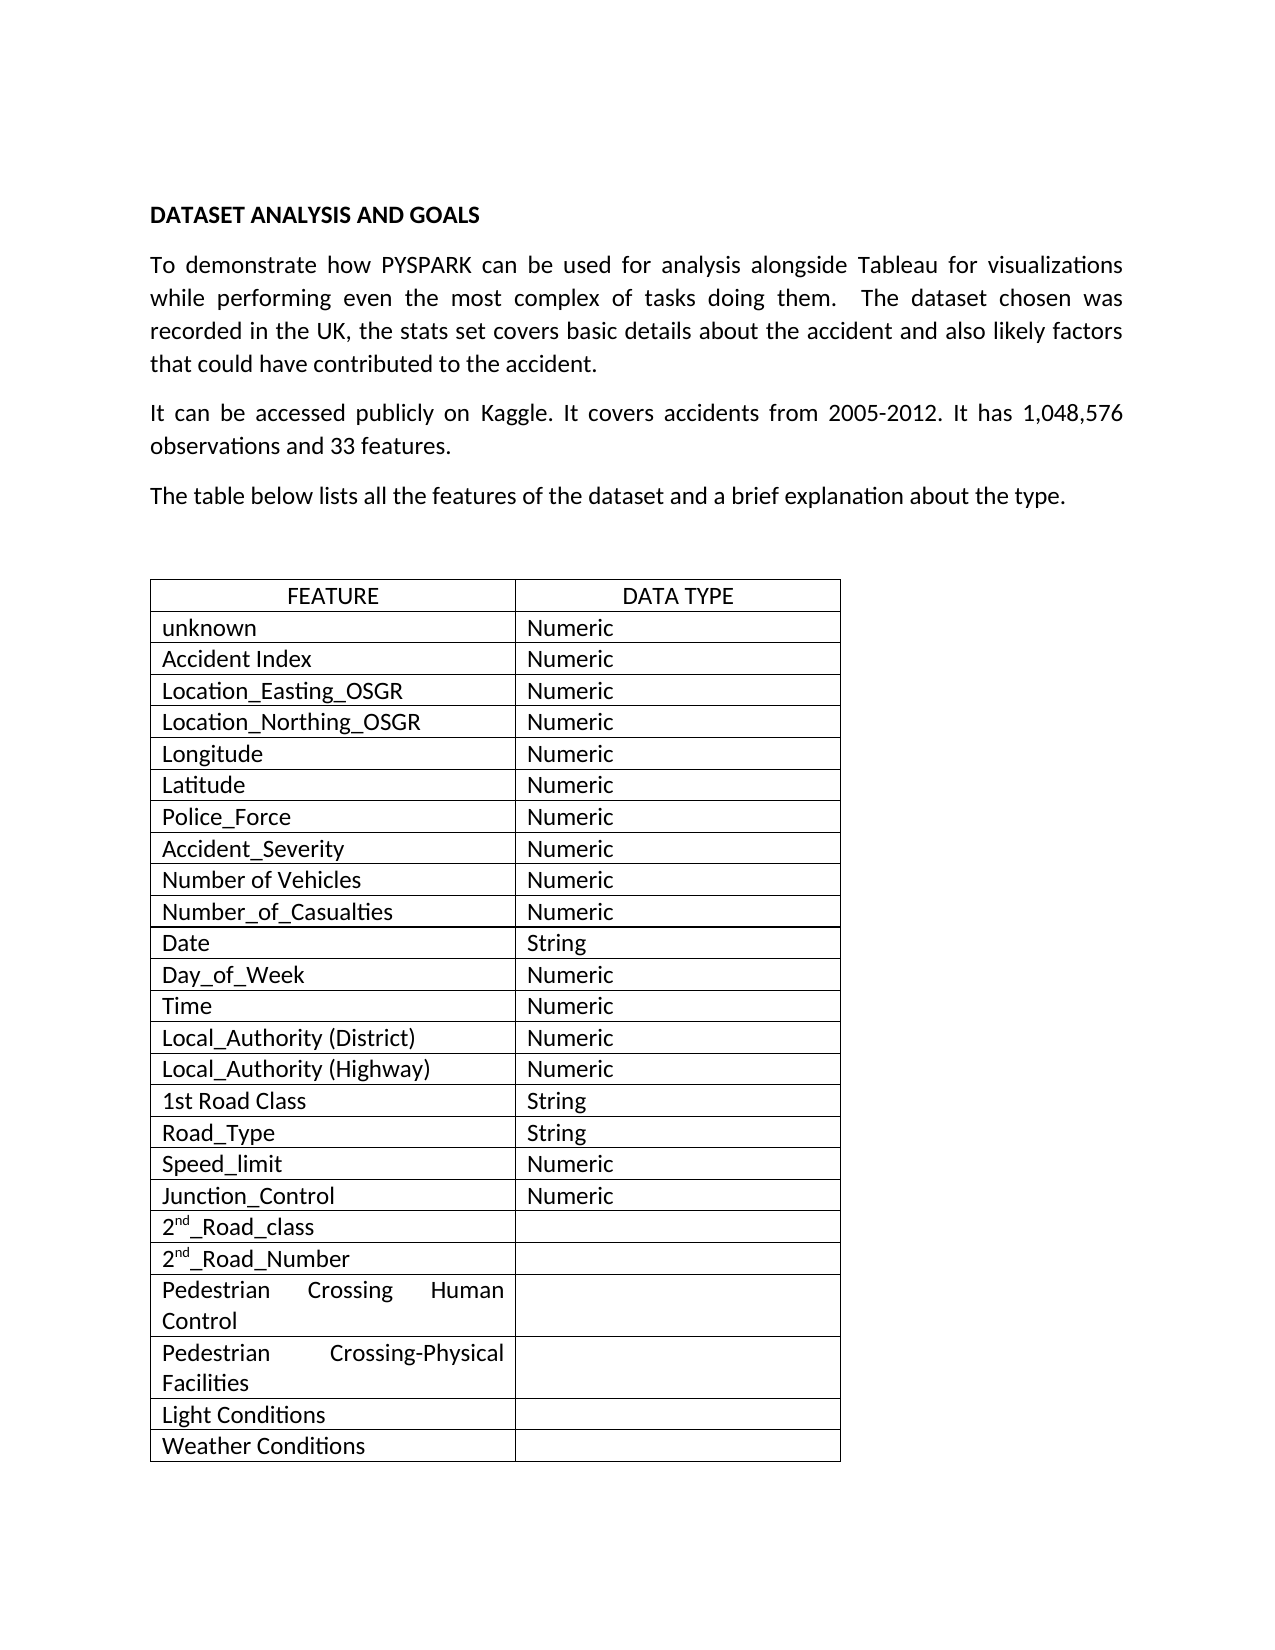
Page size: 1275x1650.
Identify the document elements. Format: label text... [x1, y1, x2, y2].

table_cell Day_of_Week [151, 959, 515, 989]
table_cell 1st Road Class [151, 1085, 515, 1116]
table_cell Numeric [516, 833, 840, 863]
table_cell Accident_Severity [151, 833, 515, 863]
table_cell Weather Conditions [151, 1430, 515, 1461]
table_cell Numeric [516, 1148, 840, 1179]
table_cell 2nd_Road_class [151, 1211, 515, 1242]
table_cell String [516, 1085, 840, 1116]
table_cell [516, 1243, 840, 1273]
table_cell Numeric [516, 643, 840, 674]
table_cell Numeric [516, 896, 840, 926]
table_cell Numeric [516, 612, 840, 642]
table_cell String [516, 1117, 840, 1147]
table_cell 2nd_Road_Number [151, 1243, 515, 1273]
table_cell Numeric [516, 770, 840, 800]
table_cell Numeric [516, 864, 840, 895]
table_cell Number_of_Casualties [151, 896, 515, 926]
table_cell unknown [151, 612, 515, 642]
table_cell Local_Authority (Highway) [151, 1054, 515, 1084]
table_cell Numeric [516, 801, 840, 832]
table_cell Local_Authority (District) [151, 1022, 515, 1053]
table_cell Location_Easting_OSGR [151, 675, 515, 705]
table_cell Light Conditions [151, 1399, 515, 1429]
table_cell Numeric [516, 738, 840, 768]
text DATASET ANALYSIS AND GOALS [150, 199, 1125, 230]
text The table below lists all the features of the dataset and a brief explanation about the type. [150, 480, 1125, 511]
table_cell Date [151, 928, 515, 958]
table_cell Longitude [151, 738, 515, 768]
table_cell Road_Type [151, 1117, 515, 1147]
text To demonstrate how PYSPARK can be used for analysis alongside Tableau for visualizations while performing even the most complex of tasks doing them. The dataset chosen was recorded in the UK, the stats set covers basic details about the accident and also likely factors that could have contributed to the accident. [150, 249, 1125, 378]
table_cell [516, 1399, 840, 1429]
table_cell String [516, 928, 840, 958]
table_header FEATURE [151, 580, 515, 611]
table_cell Number of Vehicles [151, 864, 515, 895]
table_cell Numeric [516, 675, 840, 705]
table_cell [516, 1337, 840, 1398]
table_cell Latitude [151, 770, 515, 800]
table_cell Time [151, 991, 515, 1021]
table_cell Pedestrian Crossing Human Control [151, 1275, 515, 1336]
table_cell Pedestrian Crossing-Physical Facilities [151, 1337, 515, 1398]
table_cell Numeric [516, 1022, 840, 1053]
table_cell Location_Northing_OSGR [151, 706, 515, 737]
table_header DATA TYPE [516, 580, 840, 611]
table_cell Numeric [516, 1180, 840, 1210]
table_cell Police_Force [151, 801, 515, 832]
table_cell Speed_limit [151, 1148, 515, 1179]
table_cell Numeric [516, 706, 840, 737]
text It can be accessed publicly on Kaggle. It covers accidents from 2005-2012. It has 1,048,576 observations and 33 features. [150, 397, 1125, 461]
table_cell [516, 1211, 840, 1242]
table_cell Numeric [516, 991, 840, 1021]
table_cell Junction_Control [151, 1180, 515, 1210]
table_cell [516, 1430, 840, 1461]
table_cell Numeric [516, 1054, 840, 1084]
table_cell [516, 1275, 840, 1336]
table_cell Accident Index [151, 643, 515, 674]
table_cell Numeric [516, 959, 840, 989]
